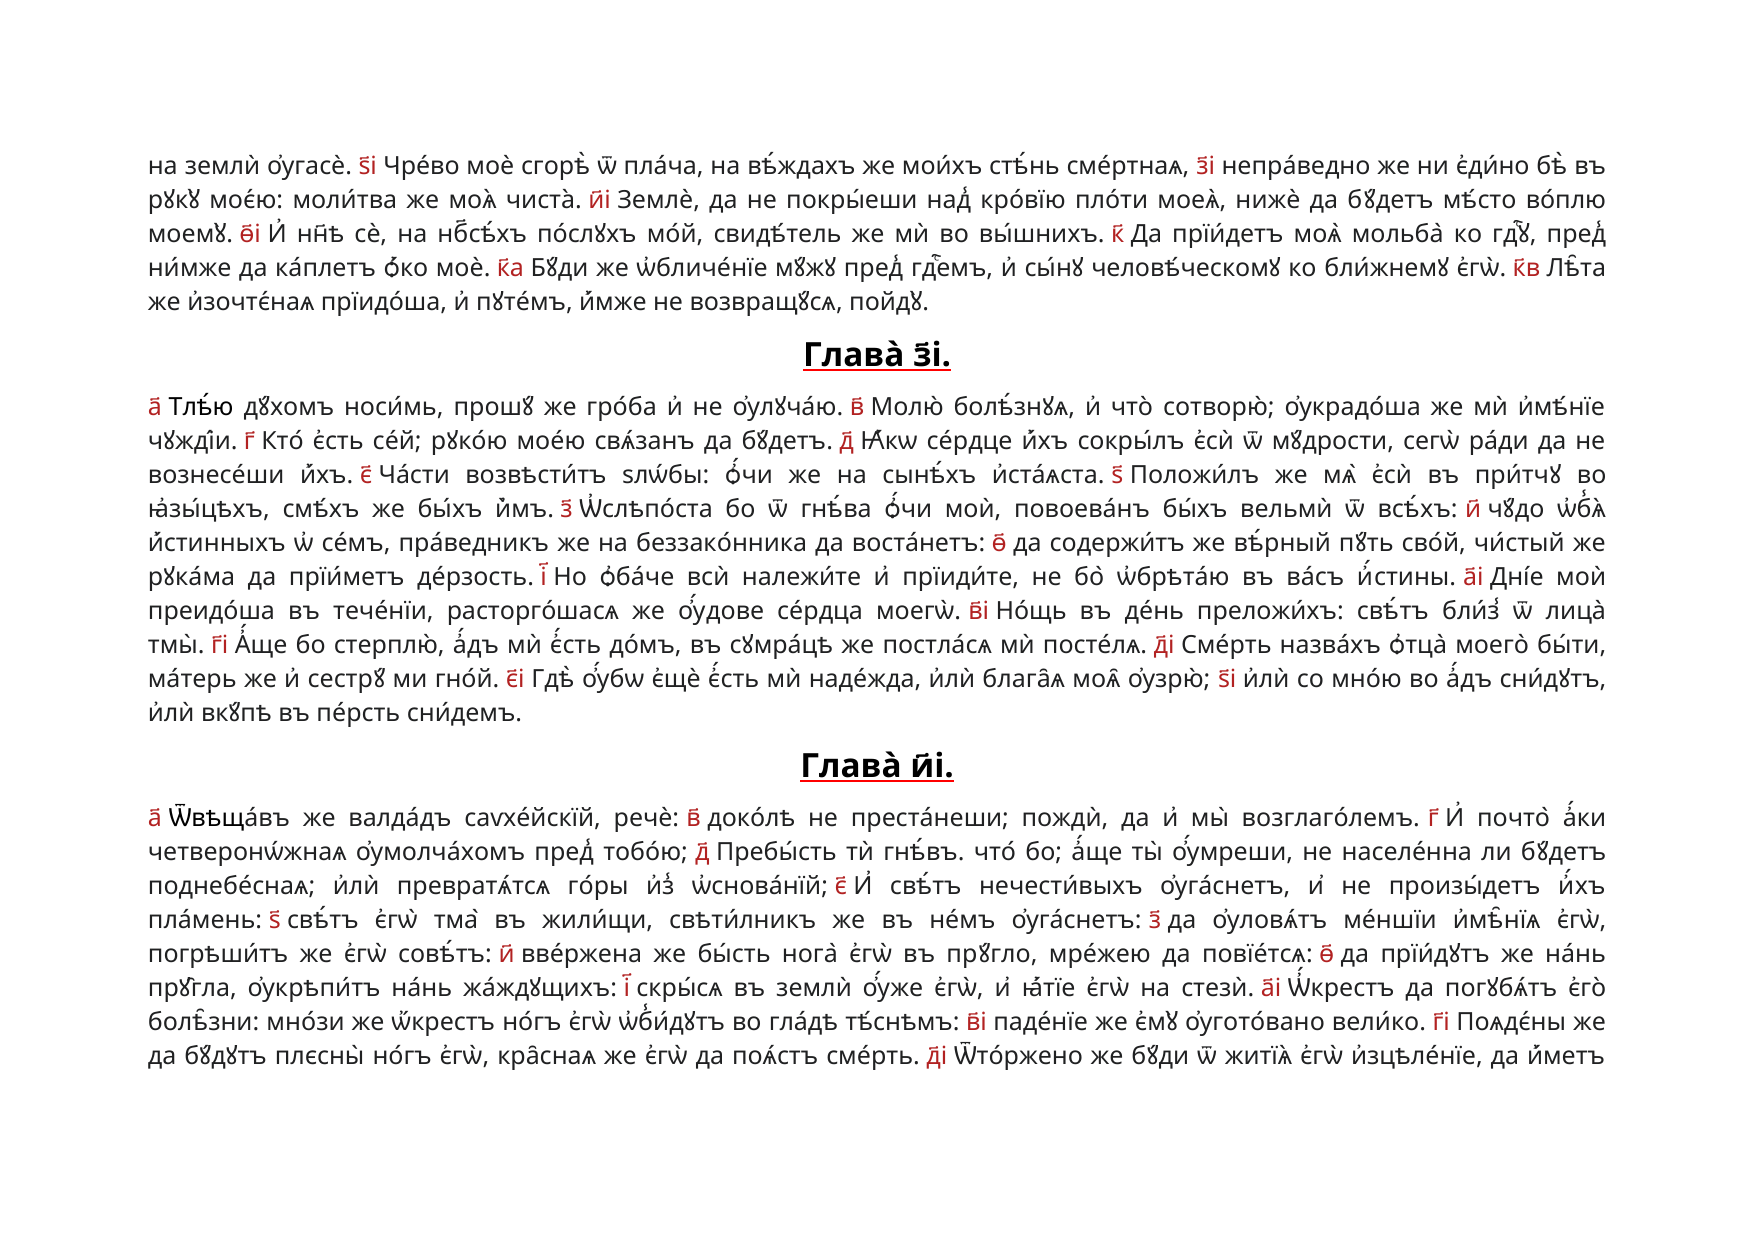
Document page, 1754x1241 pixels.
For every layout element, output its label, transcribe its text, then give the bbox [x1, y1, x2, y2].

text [148, 799, 1606, 1072]
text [148, 148, 1606, 318]
text а҃ Тлѣ́ю дꙋ́хомъ носи́мь, прошꙋ́ же гро́ба и҆ не ѹ҆лꙋча́ю. в҃ Молю̀ болѣ́знꙋѧ, и҆ что̀ сотворю̀; ѹ҆крадо́ша же мѝ и҆мѣ́нїе чꙋжді́и. г҃ Кто́ є҆сть се́й; рꙋко́ю мое́ю свѧ́занъ да бꙋ́детъ. д҃ Ꙗ҆́кѡ се́рдце и҆́хъ сокры́лъ є҆сѝ ѿ мꙋ́дрости, сегѡ̀ ра́ди да не вознесе́ши и҆́хъ. є҃ Ча́сти возвѣсти́тъ ѕлѡ́бы: ѻ҆́чи же на сынѣ́хъ и҆ста́ѧста. ѕ҃ Положи́лъ же мѧ̀ є҆сѝ въ при́тчꙋ во ꙗ҆зы́цѣхъ, смѣ́хъ же бы́хъ и҆̀мъ. з҃ Ѡ҆слѣпо́ста бо ѿ гнѣ́ва ѻ҆́чи моѝ, повоева́нъ бы́хъ вельмѝ ѿ всѣ́хъ: и҃ чꙋ́до ѡ҆б̾ѧ̀ и҆́стинныхъ ѡ҆ се́мъ, пра́ведникъ же на беззако́нника да воста́нетъ: ѳ҃ да содержи́тъ же вѣ́рный пꙋ́ть сво́й, чи́стый же рꙋка́ма да прїи́метъ де́рзость. і҃ Но ѻ҆ба́че всѝ належи́те и҆ прїиди́те, не бо̀ ѡ҆брѣта́ю въ ва́съ и҆́стины. а҃і Дні́е моѝ преидо́ша въ тече́нїи, расторго́шасѧ же ѹ҆́дове се́рдца моегѡ̀. в҃і Но́щь въ де́нь преложи́хъ: свѣ́тъ бли́з̾ ѿ лица̀ тмы̀. г҃і А҆́ще бо стерплю̀, а҆́дъ мѝ є҆́сть до́мъ, въ сꙋмра́цѣ же постла́сѧ мѝ посте́лѧ. д҃і Сме́рть назва́хъ ѻ҆тца̀ моего̀ бы́ти, ма́терь же и҆ сестрꙋ́ ми гно́й. є҃і Гдѣ̀ ѹ҆́бѡ є҆щѐ є҆́сть мѝ наде́жда, и҆лѝ блага̑ѧ моѧ̑ ѹ҆зрю̀; ѕ҃і и҆лѝ со мно́ю во а҆́дъ сни́дꙋтъ, и҆лѝ вкꙋ́пѣ въ пе́рсть сни́демъ. [148, 388, 1606, 729]
text Глава̀ з҃і. [148, 331, 1606, 376]
text Глава̀ и҃і. [148, 742, 1606, 787]
